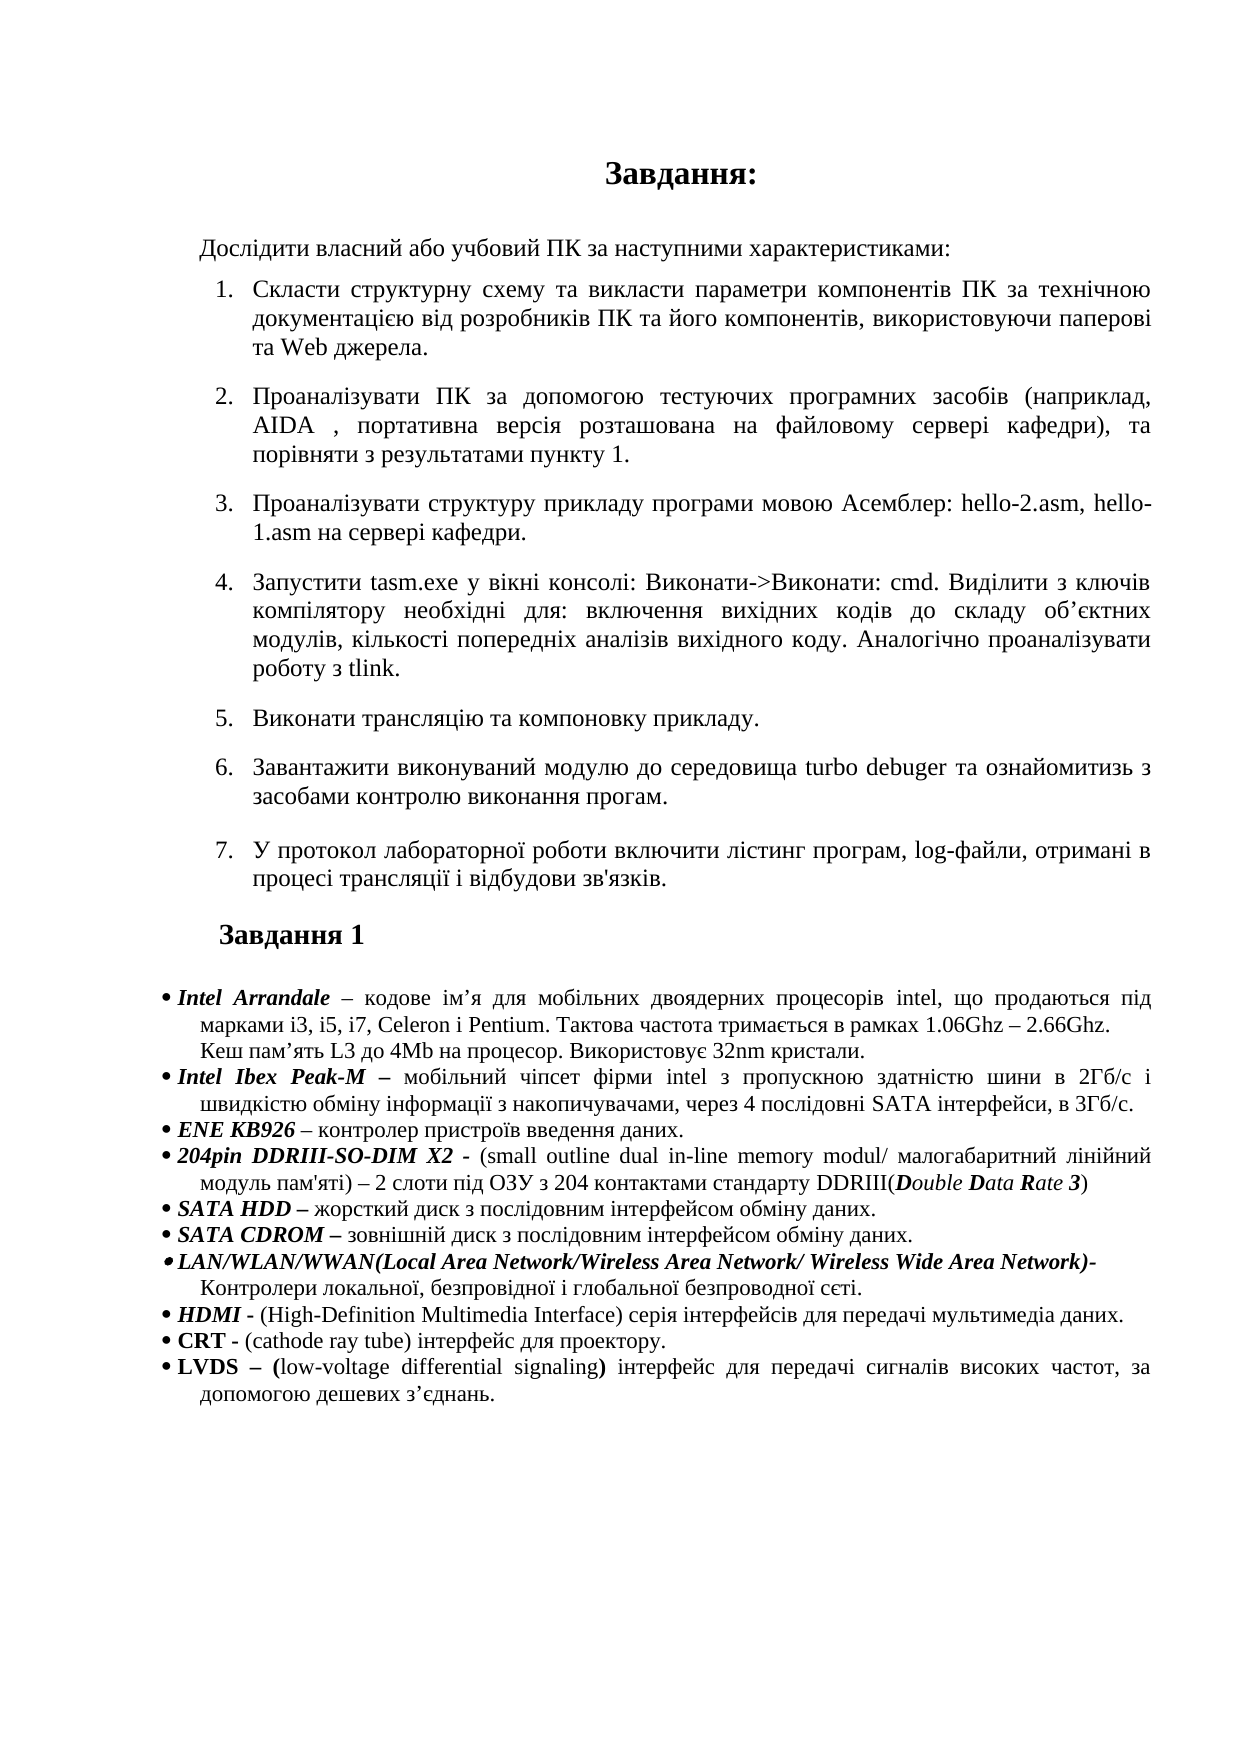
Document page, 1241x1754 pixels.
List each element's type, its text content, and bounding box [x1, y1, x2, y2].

list Intel Ibex Peak-M – мобільний чіпсет фірми intel з пропускною здатністю шини в 2Гб/с і швидкістю обміну інформації з накопичувачами, через 4 послідовні SATA інтерфейси, в 3Гб/c. [162, 1063, 1152, 1116]
subtitle Завдання 1 [189, 917, 1152, 951]
list SATA HDD – жорсткий диск з послідовним інтерфейсом обміну даних. [162, 1195, 1152, 1222]
list CRT - (cathode ray tube) інтерфейс для проектору. [162, 1327, 1152, 1353]
list Виконати трансляцію та компоновку прикладу. [215, 703, 1152, 731]
list Контролери локальної, безпровідної і глобальної безпроводної сєті. [200, 1274, 1152, 1301]
list У протокол лабораторної роботи включити лістинг програм, log-файли, отримані в процесі трансляції і відбудови зв'язків. [215, 835, 1152, 892]
list Кеш пам’ять L3 до 4Mb на процесор. Використовує 32nm кристали. [200, 1037, 1152, 1063]
list Запустити tasm.exe у вікні консолі: Виконати->Виконати: cmd. Виділити з ключів компілятору необхідні для: включення вихідних кодів до складу об’єктних модулів, кількості попередніх аналізів вихідного коду. Аналогічно проаналізувати роботу з tlink. [215, 567, 1152, 682]
list LAN/WLAN/WWAN(Local Area Network/Wireless Area Network/ Wireless Wide Area Network)- [162, 1248, 1152, 1274]
list LVDS – (low-voltage differential signaling) інтерфейс для передачі сигналів високих частот, за допомогою дешевих з’єднань. [162, 1353, 1152, 1406]
list ENE KB926 – контролер пристроїв введення даних. [162, 1116, 1152, 1142]
list Скласти структурну схему та викласти параметри компонентів ПК за технічною документацією від розробників ПК та його компонентів, використовуючи паперові та Web джерела. [215, 274, 1152, 361]
list 204pin DDRIII-SO-DIM X2 - (small outline dual in-line memory modul/ малогабаритний лінійний модуль пам'яті) – 2 слоти під ОЗУ з 204 контактами стандарту DDRIII(Double Data Rate 3) [162, 1142, 1152, 1195]
list Завантажити виконуваний модулю до середовища turbo debuger та ознайомитизь з засобами контролю виконання прогам. [215, 752, 1152, 810]
text Завдання: [211, 153, 1152, 192]
list Intel Arrandale – кодове ім’я для мобільних двоядерних процесорів intel, що продаються під марками i3, i5, i7, Celeron і Pentium. Тактова частота тримається в рамках 1.06Ghz – 2.66Ghz. [162, 984, 1152, 1037]
list Проаналізувати ПК за допомогою тестуючих програмних засобів (наприклад, AIDA , портативна версія розташована на файловому сервері кафедри), та порівняти з результатами пункту 1. [215, 381, 1152, 468]
list Проаналізувати структуру прикладу програми мовою Асемблер: hello-2.asm, hello-1.asm на сервері кафедри. [215, 488, 1152, 546]
text Дослідити власний або учбовий ПК за наступними характеристиками: [177, 233, 1152, 262]
list HDMI - (High-Definition Multimedia Interface) серія інтерфейсів для передачі мультимедіа даних. [162, 1301, 1152, 1327]
list SATA CDROM – зовнішній диск з послідовним інтерфейсом обміну даних. [162, 1222, 1152, 1248]
